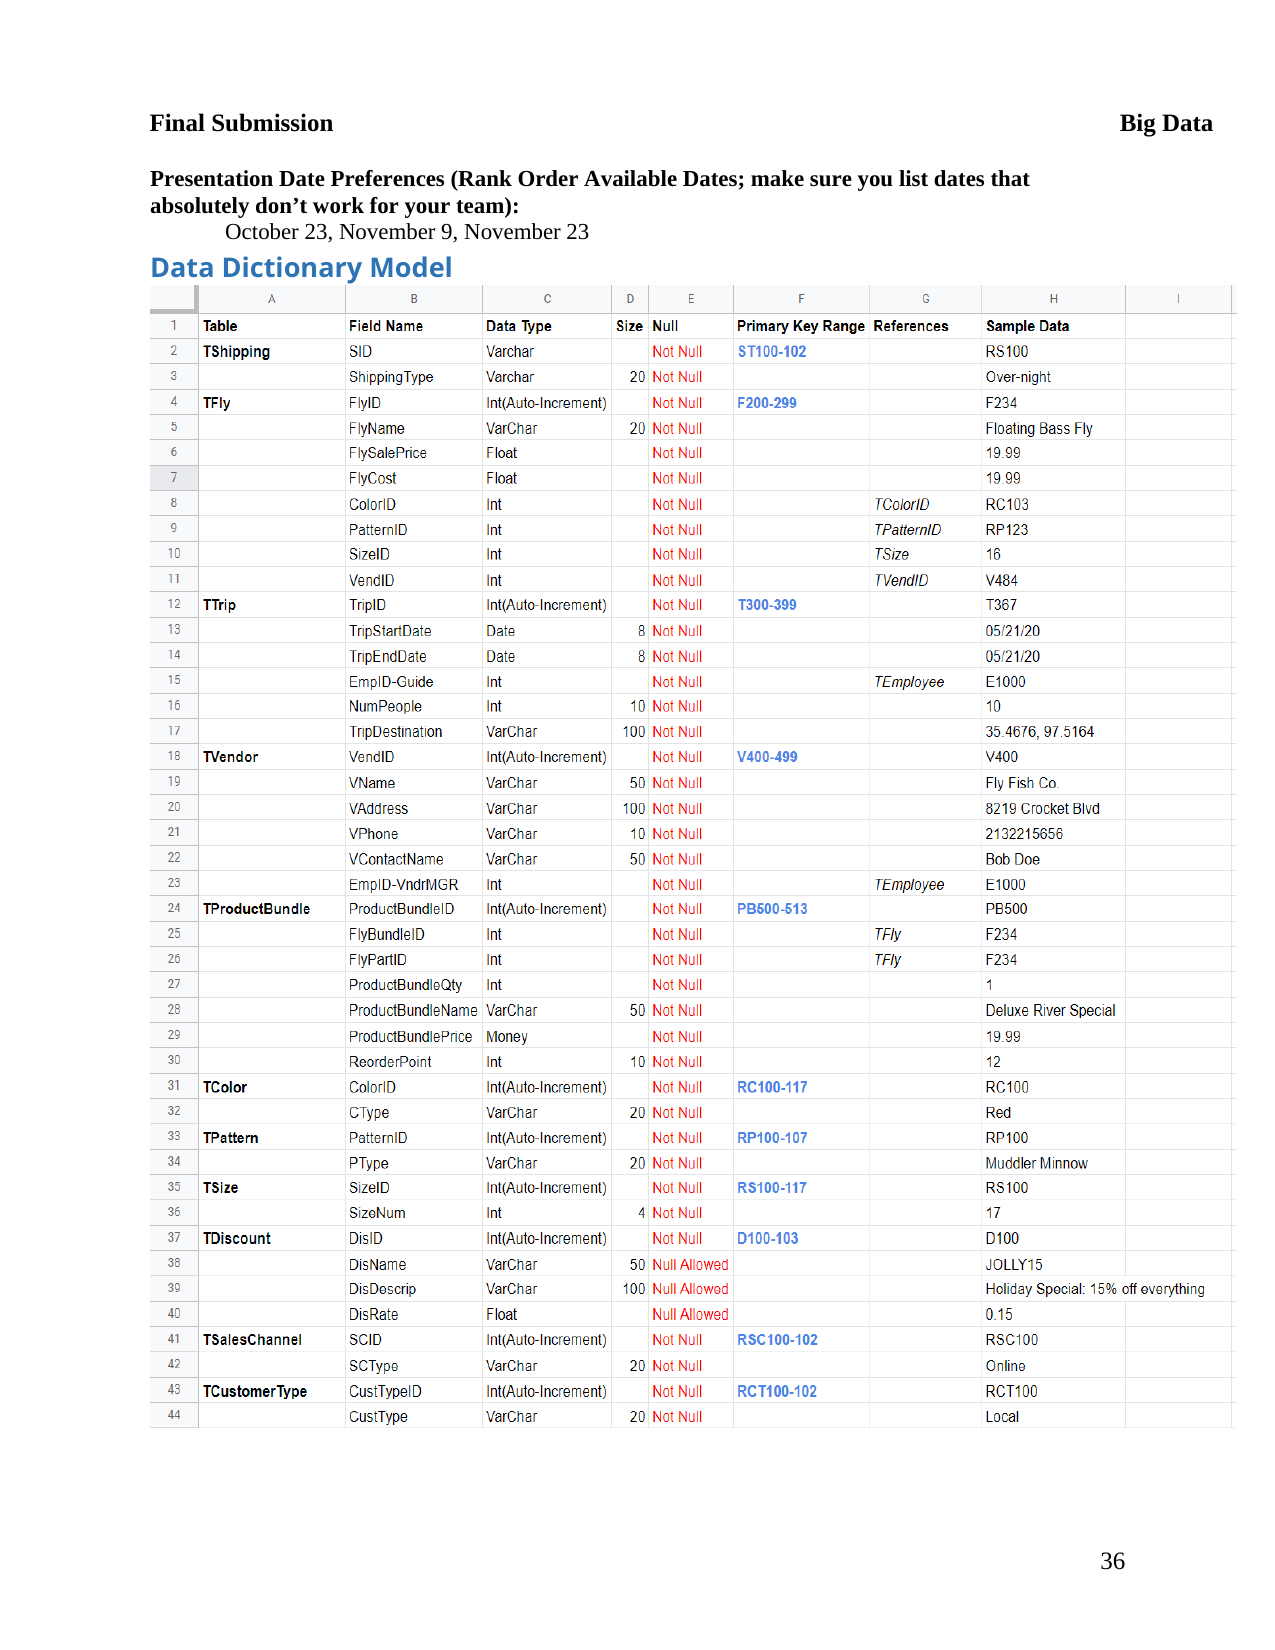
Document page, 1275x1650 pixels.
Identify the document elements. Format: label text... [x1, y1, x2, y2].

picture [150, 285, 1237, 1428]
text Presentation Date Preferences (Rank Order Available Dates; make sure you list dates that absolutely don’t work for your team): [150, 166, 1125, 218]
subtitle Data Dictionary Model [150, 249, 1125, 285]
text October 23, November 9, November 23 [150, 218, 1125, 244]
